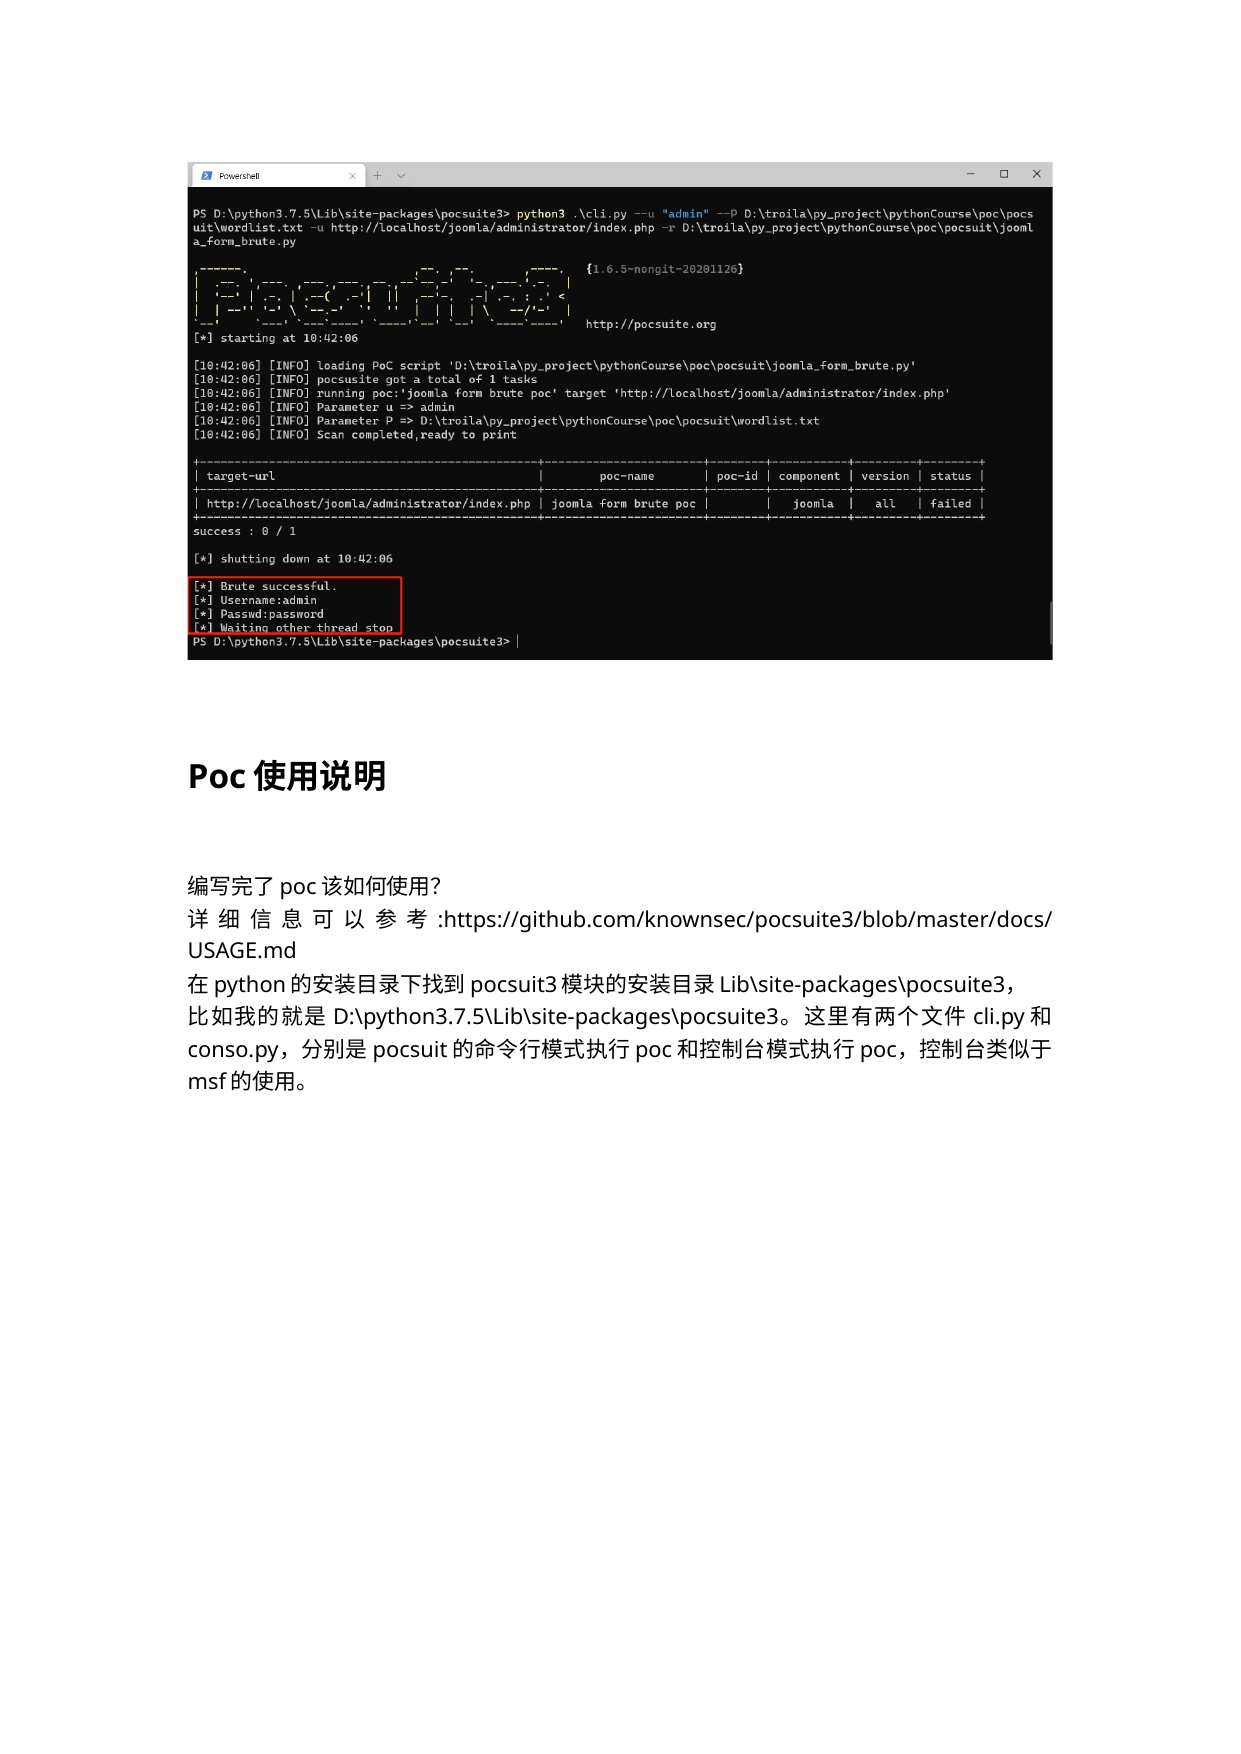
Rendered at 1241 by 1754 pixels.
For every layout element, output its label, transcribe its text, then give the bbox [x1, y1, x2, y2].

text 在python的安装目录下找到pocsuit3模块的安装目录Lib\site-packages\pocsuite3， [187, 966, 1053, 999]
subtitle Poc使用说明 [187, 742, 1053, 807]
picture [187, 162, 1053, 660]
text 编写完了poc该如何使用？ [187, 869, 1053, 901]
text 详细信息可以参考:https://github.com/knownsec/pocsuite3/blob/master/docs/USAGE.md [187, 901, 1053, 966]
text 比如我的就是D:\python3.7.5\Lib\site-packages\pocsuite3。这里有两个文件cli.py和conso.py，分别是pocsuit的命令行模式执行poc和控制台模式执行poc，控制台类似于msf的使用。 [187, 999, 1053, 1096]
